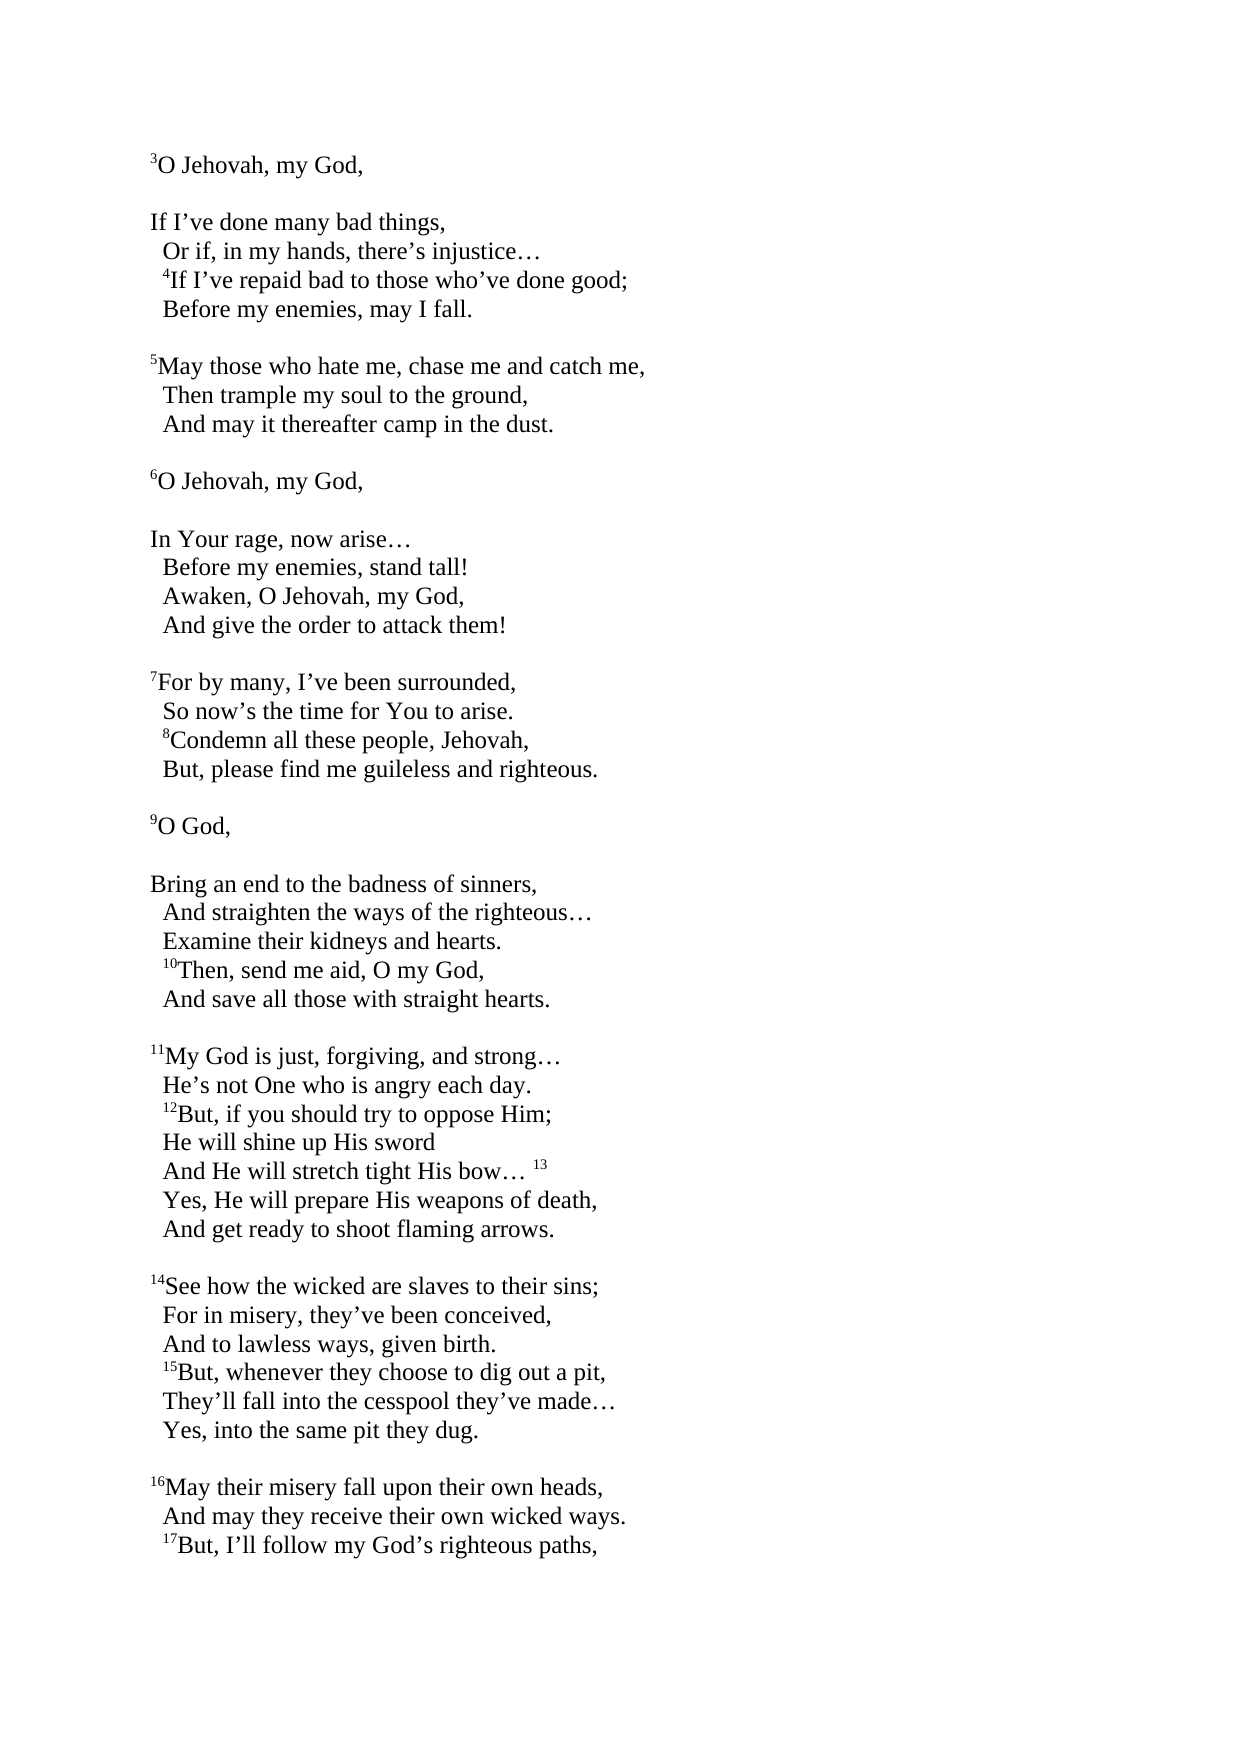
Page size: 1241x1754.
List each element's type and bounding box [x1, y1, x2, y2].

text [150, 150, 1090, 1559]
